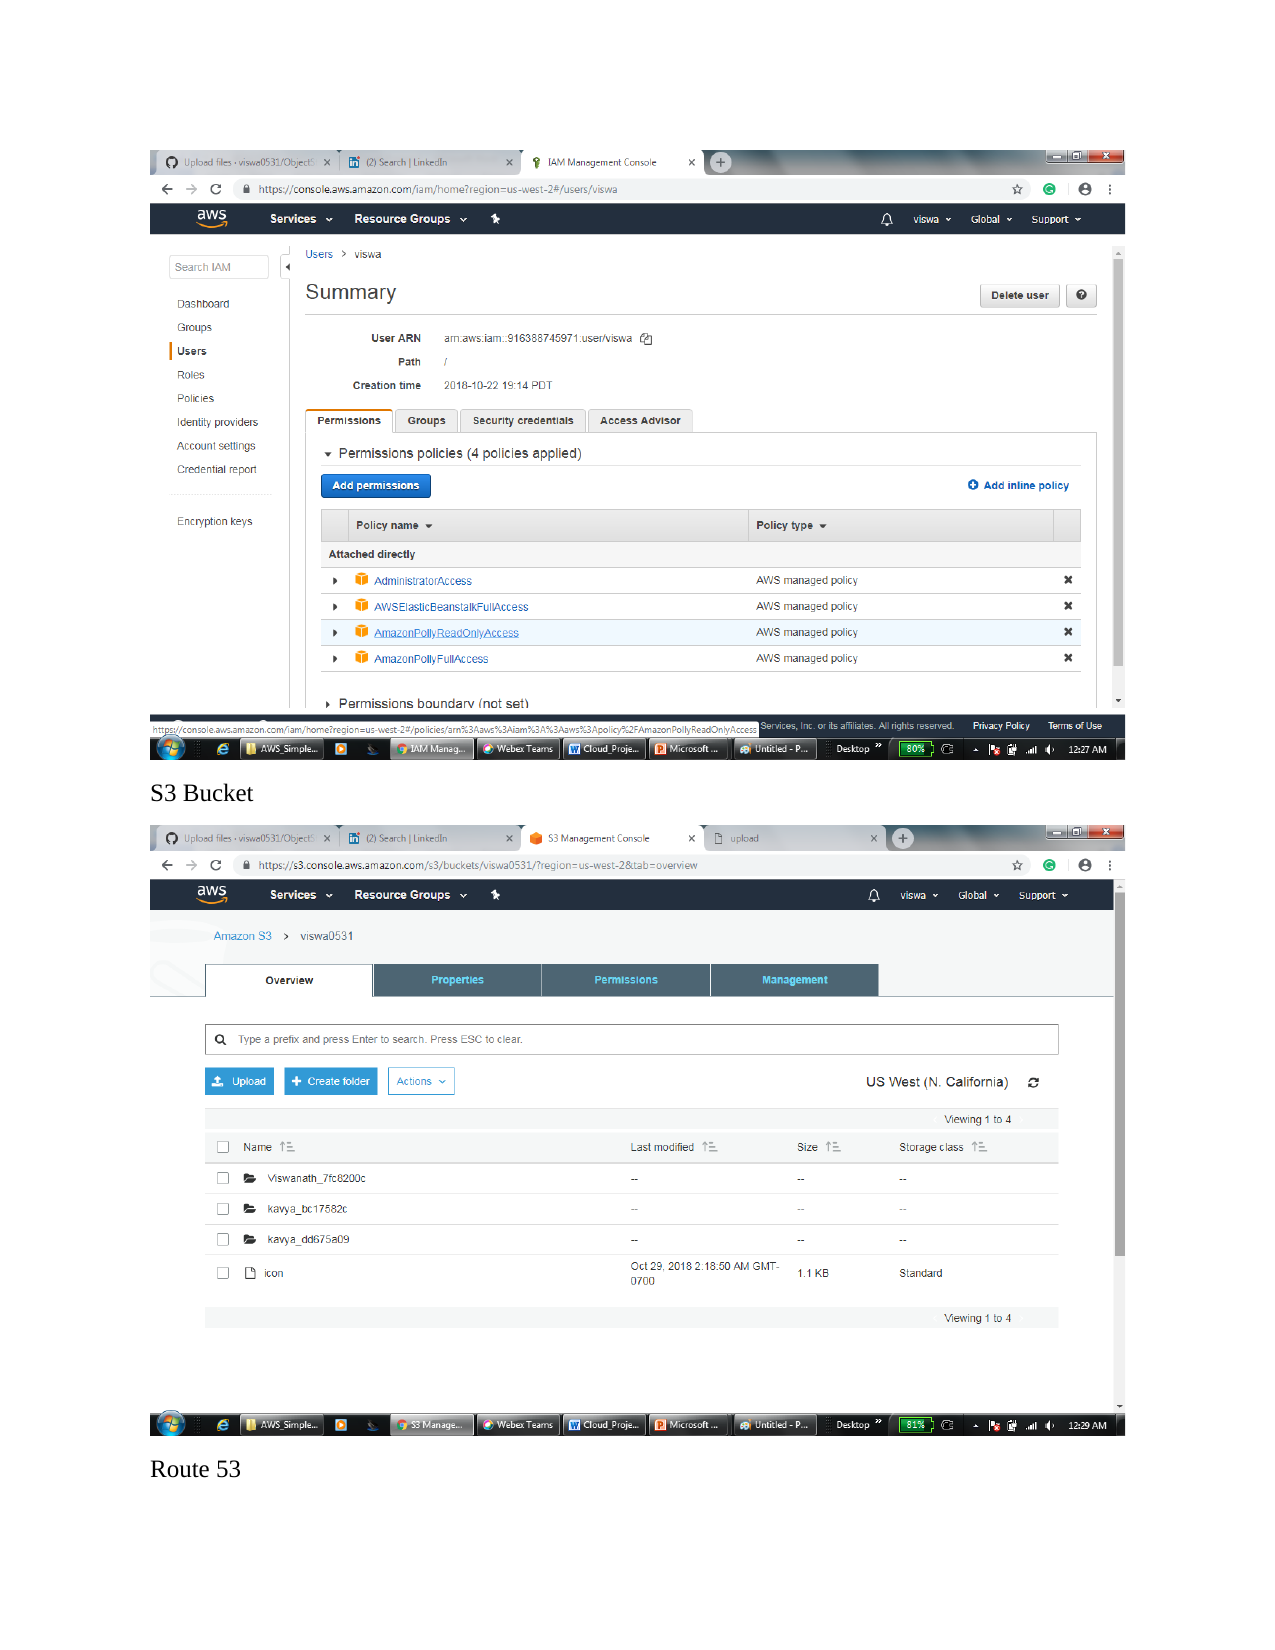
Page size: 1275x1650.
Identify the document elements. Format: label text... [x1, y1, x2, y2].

text S3 Bucket [150, 778, 1125, 807]
text Route 53 [150, 1454, 1125, 1483]
picture [150, 825, 1125, 1436]
picture [150, 150, 1125, 760]
